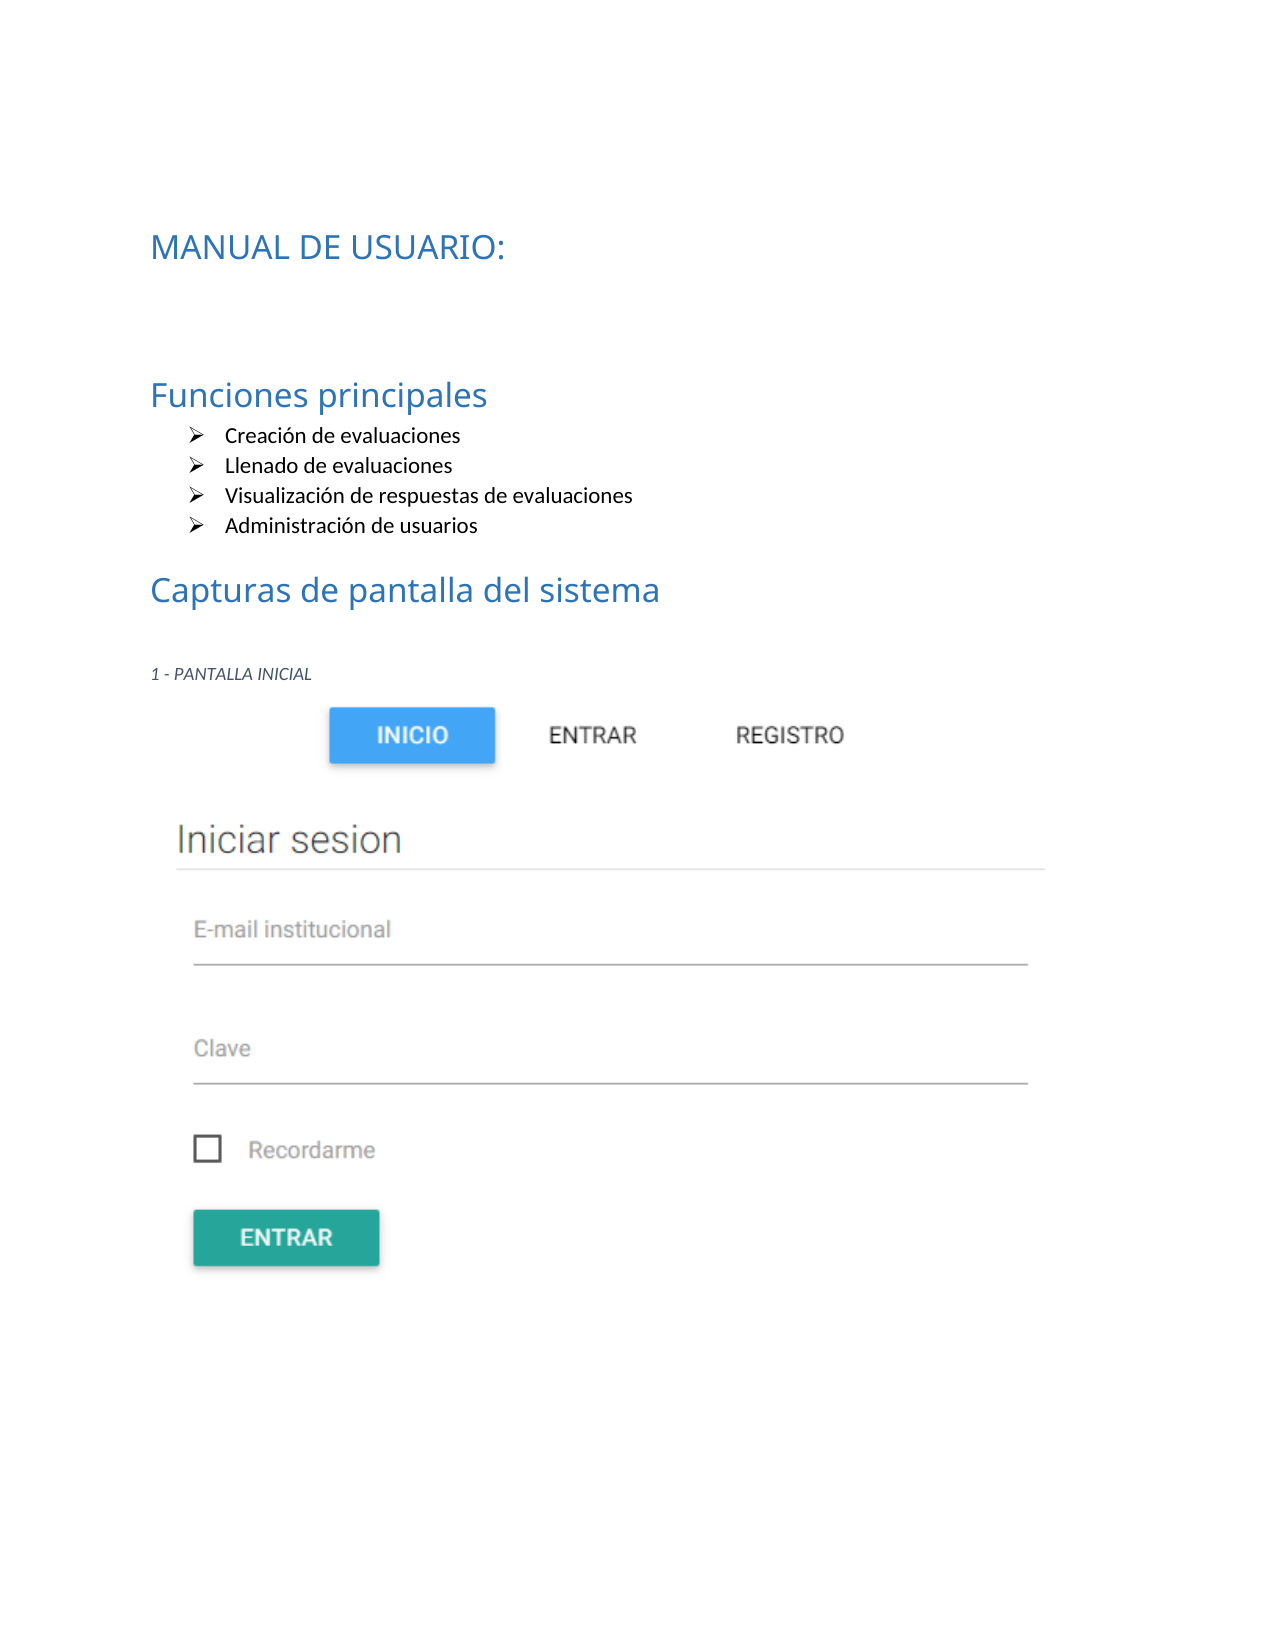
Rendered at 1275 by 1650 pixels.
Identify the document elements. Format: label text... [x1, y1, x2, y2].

subtitle MANUAL DE USUARIO: [150, 224, 1125, 269]
text 1 - PANTALLA INICIAL [150, 662, 1125, 685]
subtitle Capturas de pantalla del sistema [150, 567, 1125, 612]
list Llenado de evaluaciones [187, 451, 1125, 479]
list Visualización de respuestas de evaluaciones [187, 481, 1125, 509]
list Administración de usuarios [187, 511, 1125, 539]
list Creación de evaluaciones [187, 421, 1125, 449]
subtitle Funciones principales [150, 372, 1125, 417]
picture [150, 706, 1097, 1282]
